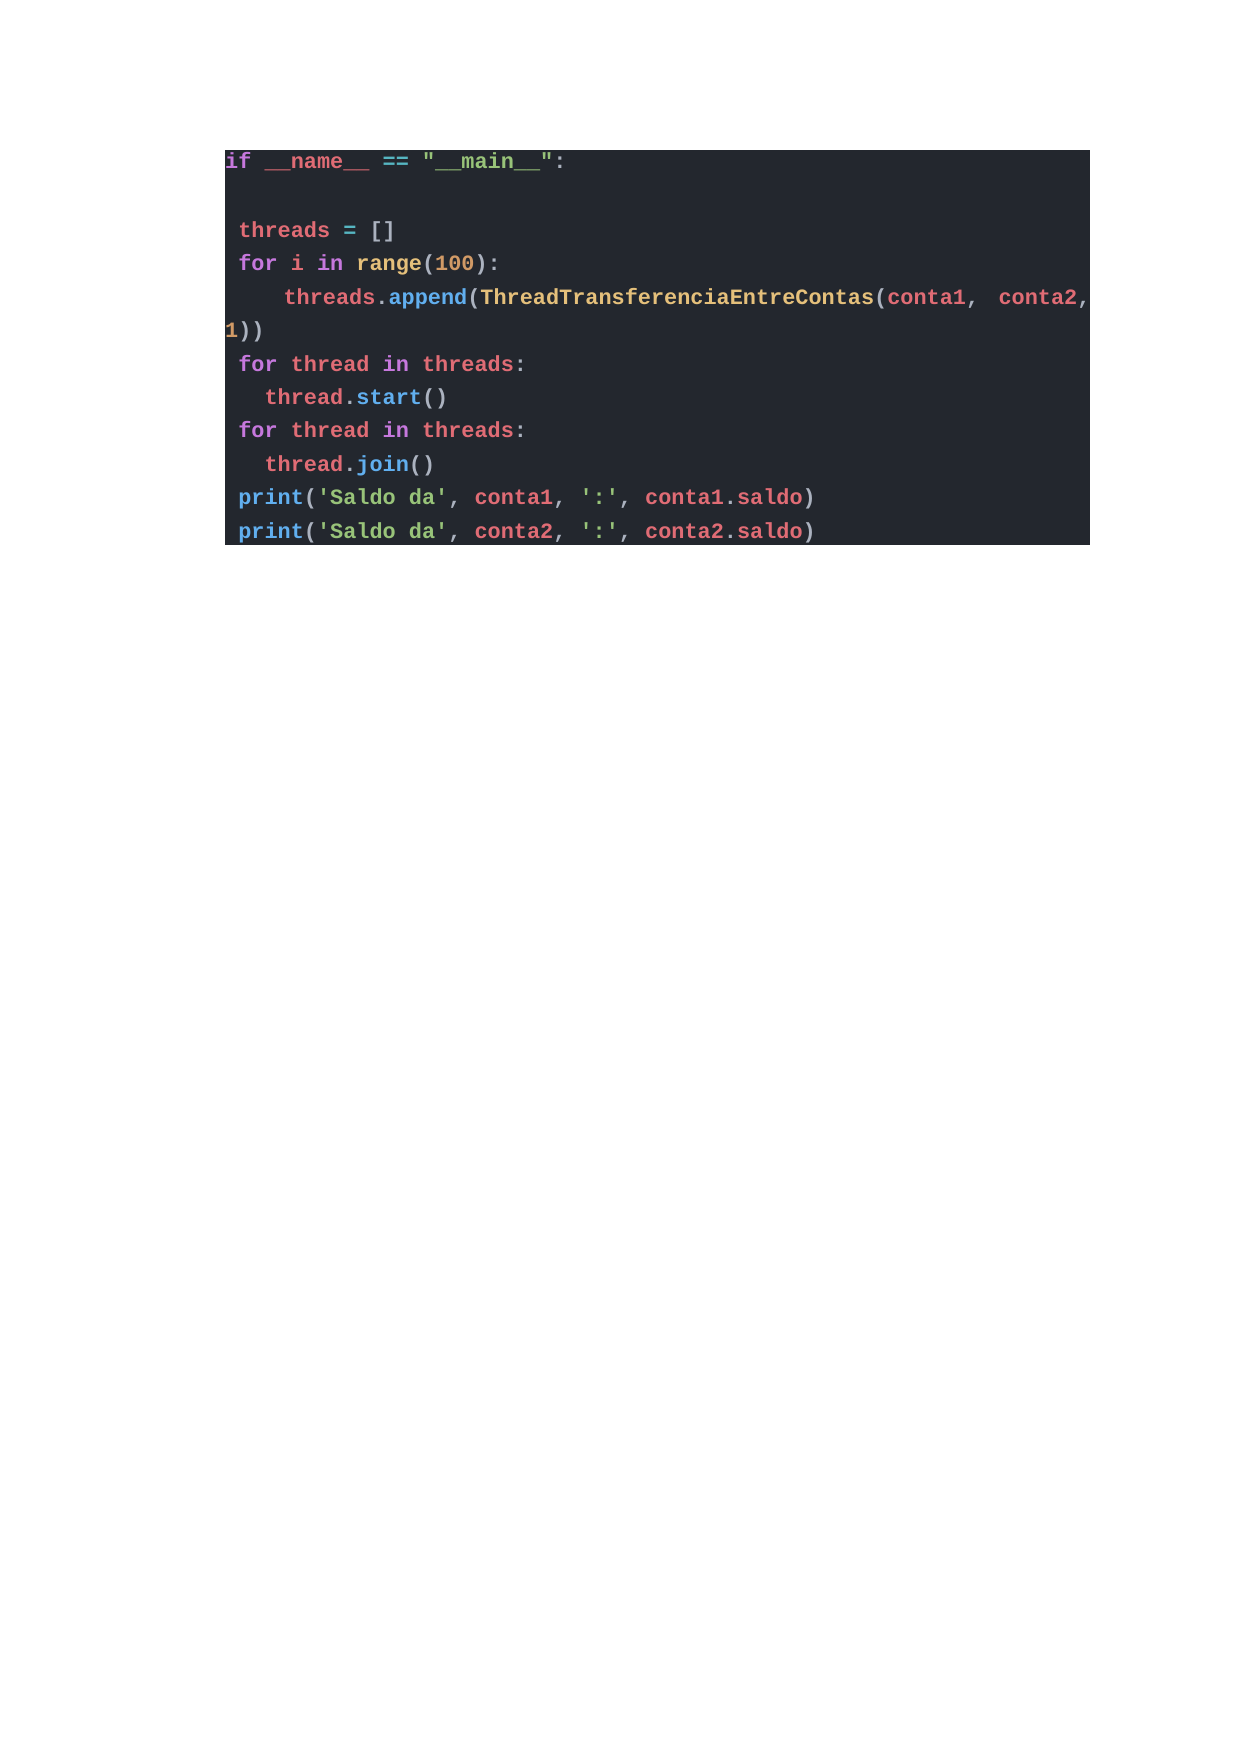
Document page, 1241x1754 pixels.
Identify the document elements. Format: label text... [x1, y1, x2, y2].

text if __name__ == "__main__": [225, 150, 1090, 175]
text threads.append(ThreadTransferenciaEntreContas(conta1, conta2, 1)) [225, 286, 1090, 344]
text for thread in threads: [225, 353, 1090, 377]
text print('Saldo da', conta1, ':', conta1.saldo) [225, 486, 1090, 511]
text threads = [] [225, 219, 1090, 244]
text for i in range(100): [225, 252, 1090, 277]
text for thread in threads: [225, 419, 1090, 444]
text thread.start() [225, 386, 1090, 411]
text thread.join() [225, 453, 1090, 478]
text print('Saldo da', conta2, ':', conta2.saldo) [225, 520, 1090, 545]
